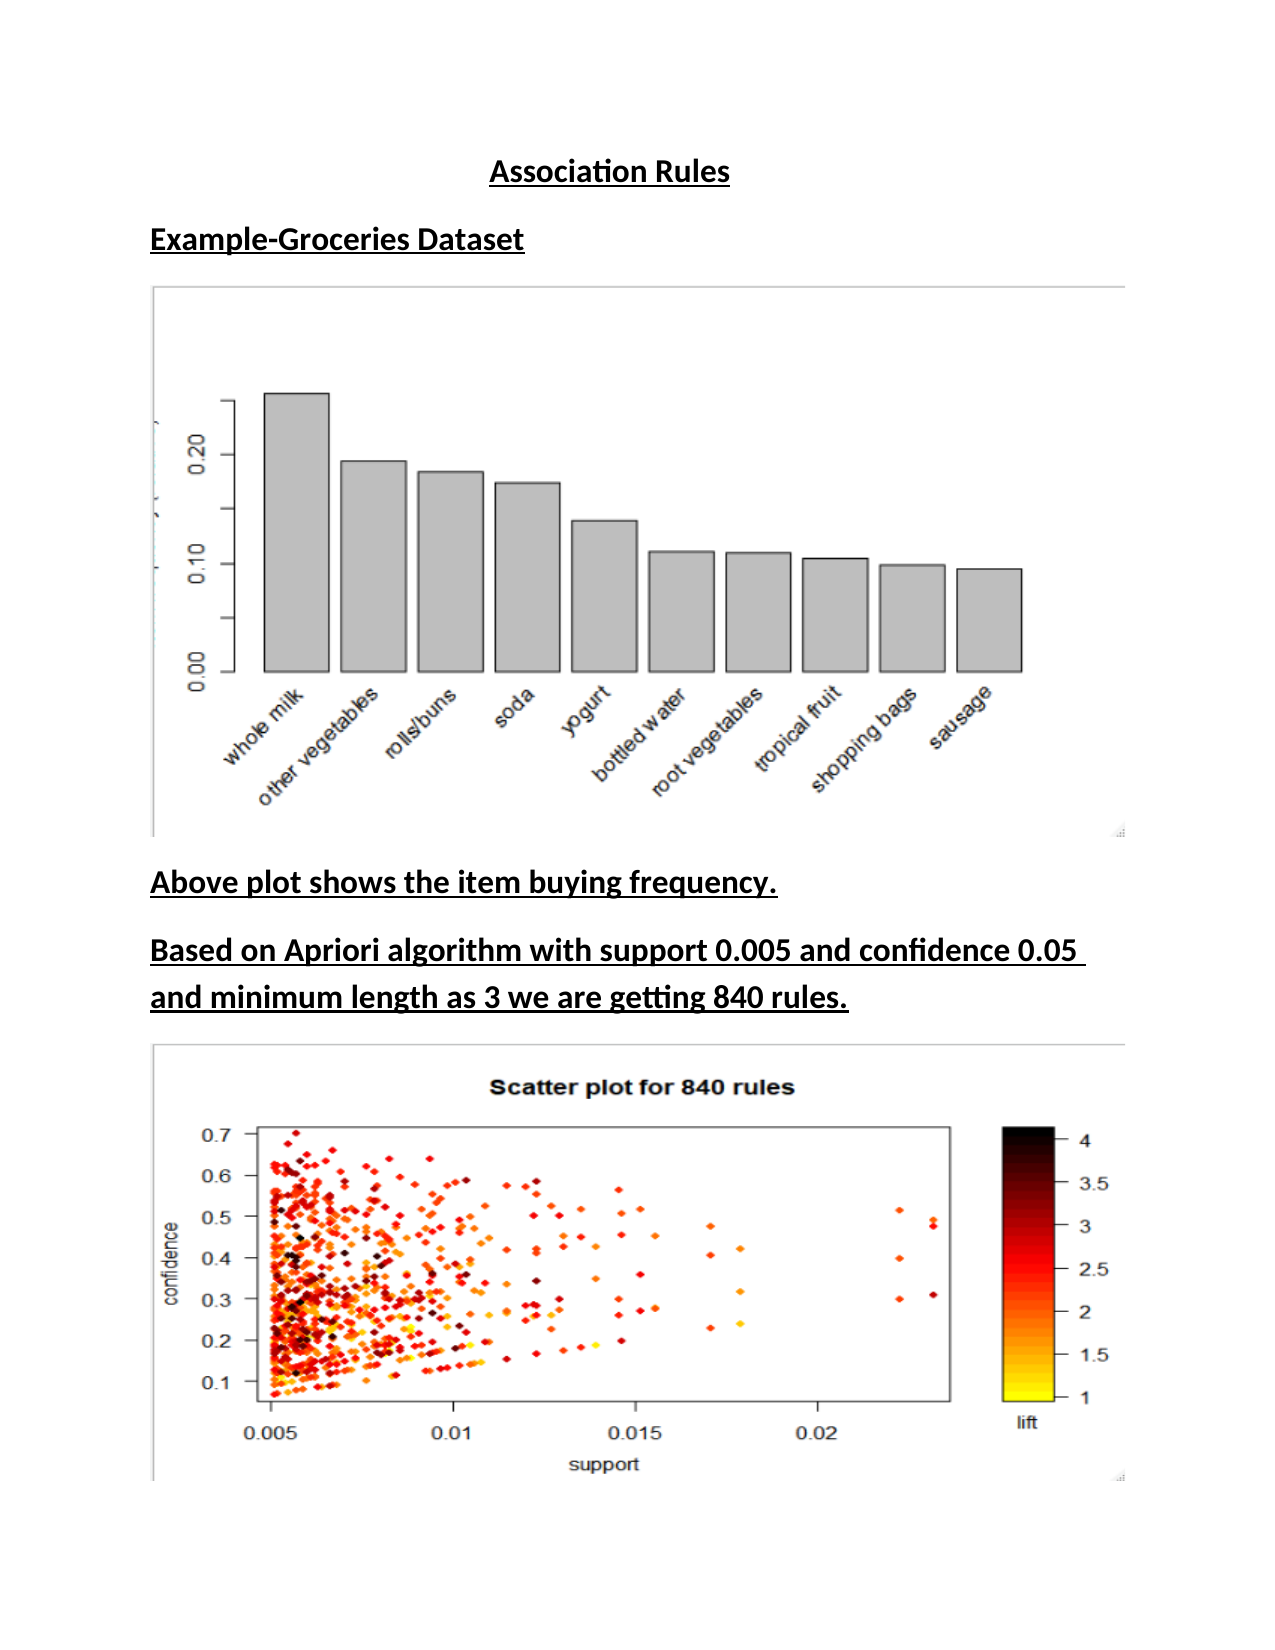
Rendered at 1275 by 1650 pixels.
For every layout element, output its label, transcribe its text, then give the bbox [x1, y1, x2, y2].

text Association Rules [150, 150, 1125, 191]
picture [150, 285, 1125, 837]
text Above plot shows the item buying frequency. [150, 861, 1125, 902]
text Example-Groceries Dataset [150, 218, 1125, 258]
picture [150, 1043, 1125, 1481]
text Based on Apriori algorithm with support 0.005 and confidence 0.05 and minimum length as 3 we are getting 840 rules. [150, 929, 1125, 1016]
